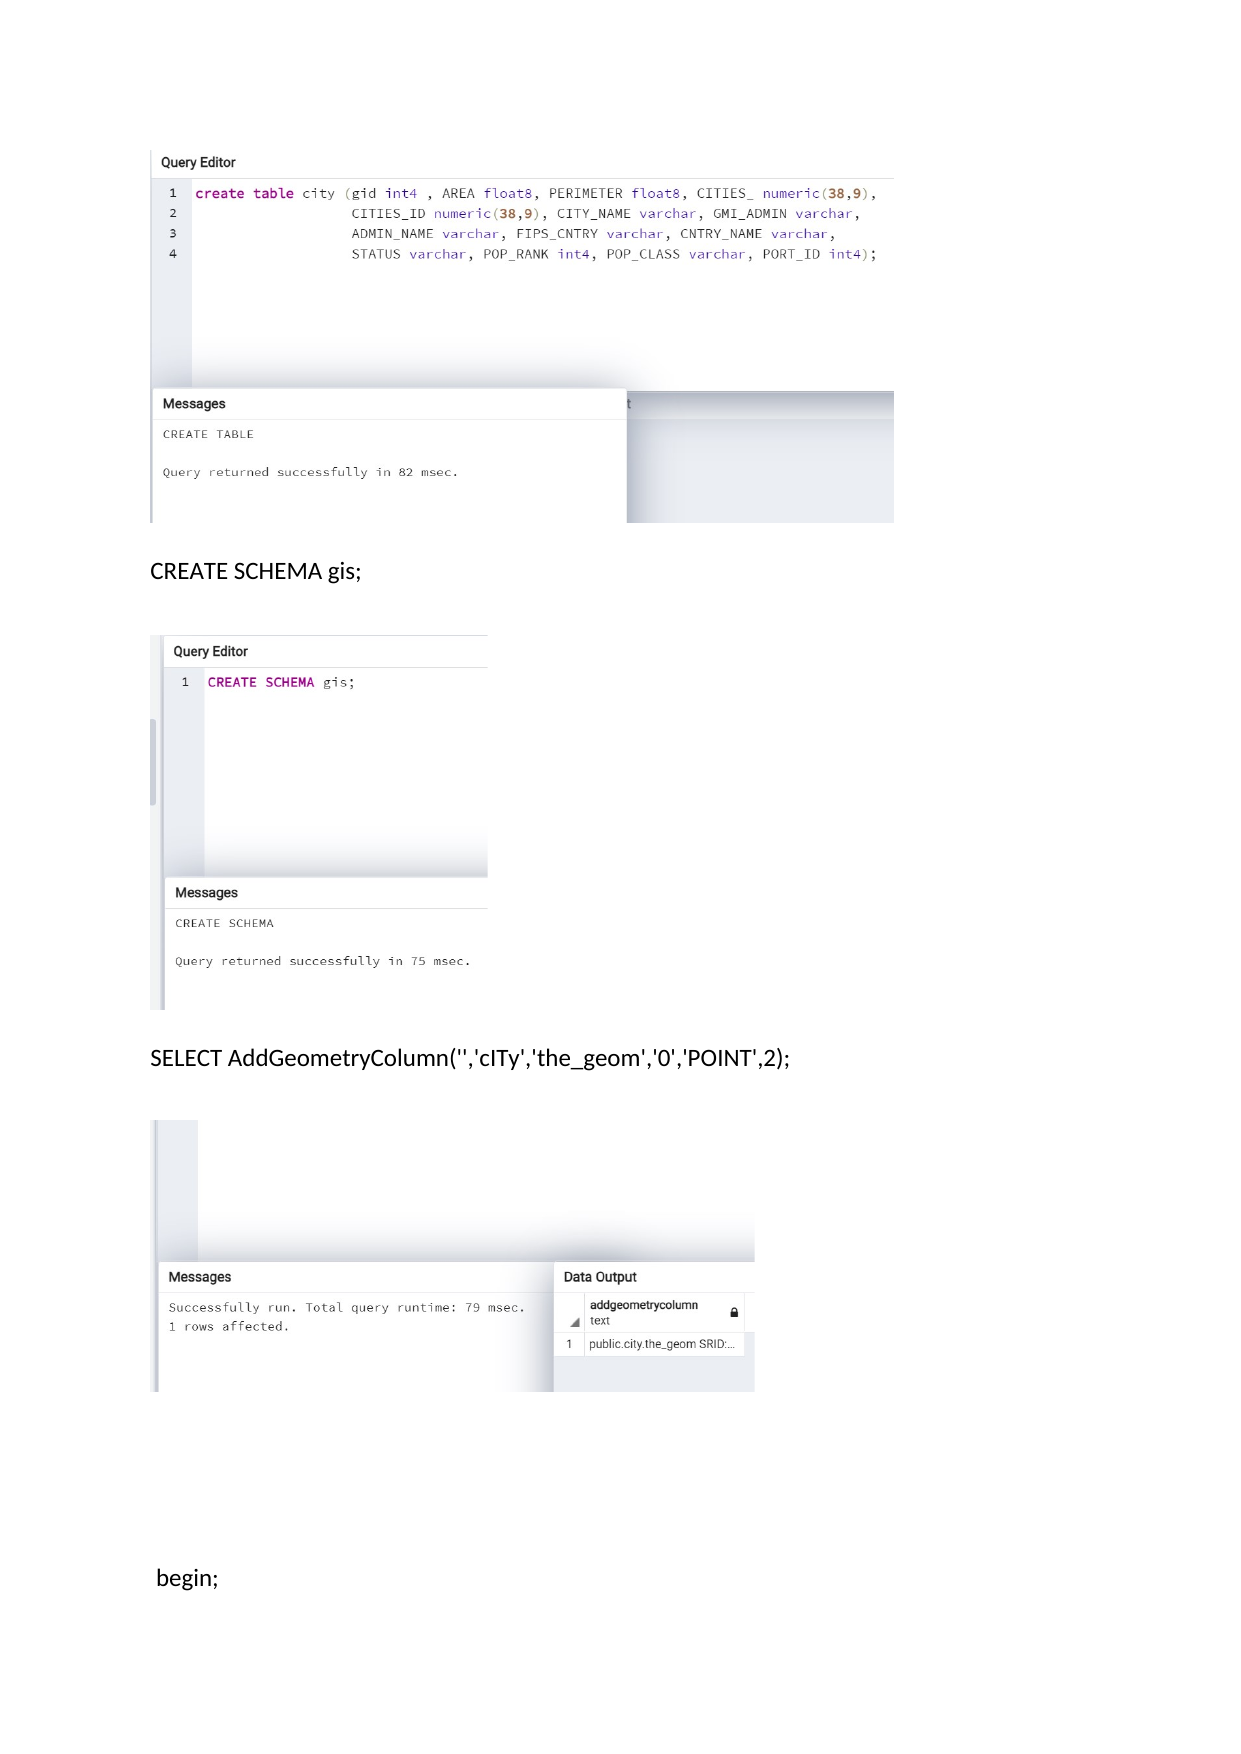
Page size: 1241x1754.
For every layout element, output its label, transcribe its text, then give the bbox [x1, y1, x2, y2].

picture [150, 635, 488, 1010]
picture [150, 150, 894, 523]
text begin; [150, 1562, 1088, 1593]
text SELECT AddGeometryColumn('','cITy','the_geom','0','POINT',2); [150, 1042, 1088, 1073]
picture [150, 1120, 755, 1392]
text CREATE SCHEMA gis; [150, 555, 1088, 586]
